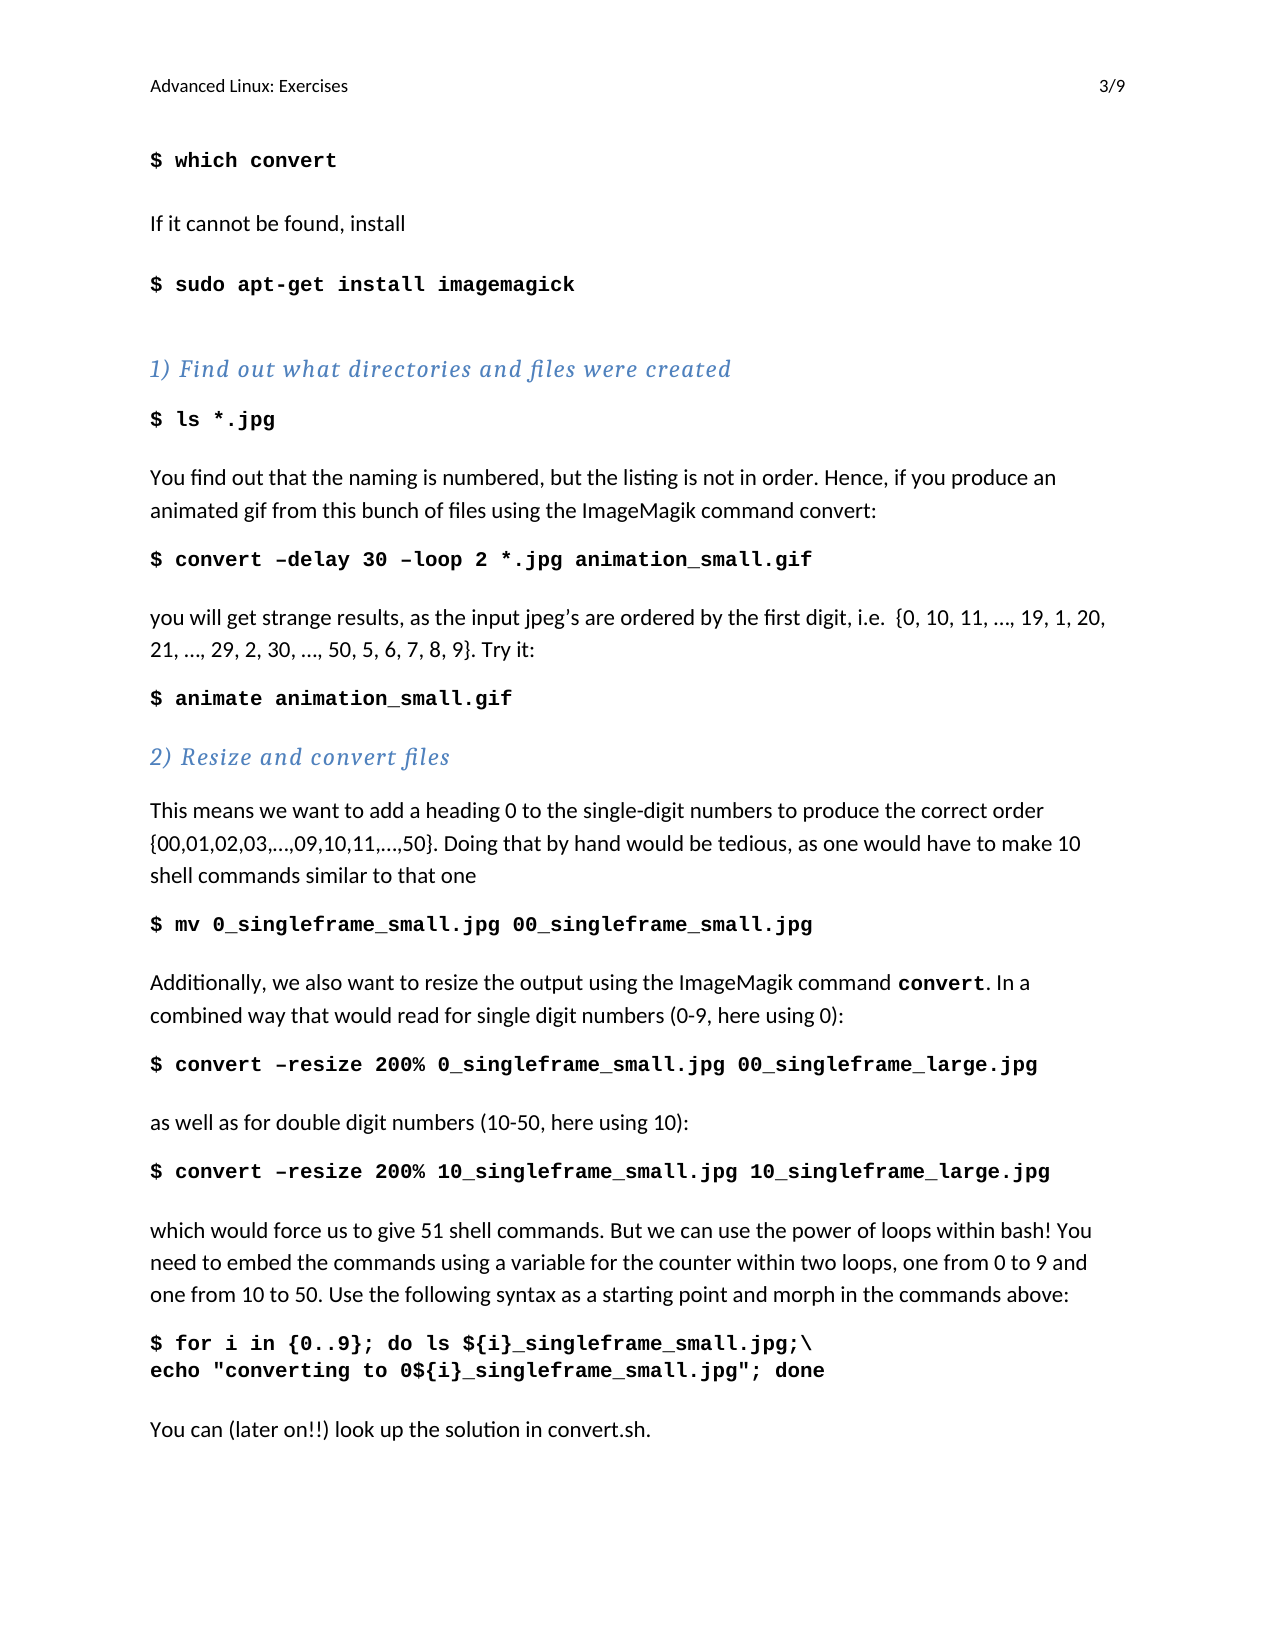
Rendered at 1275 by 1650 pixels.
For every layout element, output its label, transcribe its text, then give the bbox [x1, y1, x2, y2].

text $ convert –resize 200% 0_singleframe_small.jpg 00_singleframe_large.jpg [150, 1054, 1125, 1078]
text $ mv 0_singleframe_small.jpg 00_singleframe_small.jpg [150, 914, 1125, 938]
text You can (later on!!) look up the solution in convert.sh. [150, 1415, 1125, 1443]
text you will get strange results, as the input jpeg’s are ordered by the first digit, i.e. {0, 10, 11, …, 19, 1, 20, 21, …, 29, 2, 30, …, 50, 5, 6, 7, 8, 9}. Try it: [150, 603, 1125, 663]
subtitle 1) Find out what directories and files were created [150, 355, 1125, 384]
text Additionally, we also want to resize the output using the ImageMagik command convert. In a combined way that would read for single digit numbers (0-9, here using 0): [150, 968, 1125, 1029]
text This means we want to add a heading 0 to the single-digit numbers to produce the correct order {00,01,02,03,…,09,10,11,…,50}. Doing that by hand would be tedious, as one would have to make 10 shell commands similar to that one [150, 797, 1125, 889]
text echo "converting to 0${i}_singleframe_small.jpg"; done [150, 1360, 1125, 1384]
text $ ls *.jpg [150, 409, 1125, 433]
text $ sudo apt-get install imagemagick [150, 274, 1125, 297]
text You find out that the naming is numbered, but the listing is not in order. Hence, if you produce an animated gif from this bunch of files using the ImageMagik command convert: [150, 463, 1125, 524]
subtitle 2) Resize and convert files [150, 743, 1125, 771]
text which would force us to give 51 shell commands. But we can use the power of loops within bash! You need to embed the commands using a variable for the counter within two loops, one from 0 to 9 and one from 10 to 50. Use the following syntax as a starting point and morph in the commands above: [150, 1216, 1125, 1308]
text as well as for double digit numbers (10-50, here using 10): [150, 1108, 1125, 1136]
text $ convert –resize 200% 10_singleframe_small.jpg 10_singleframe_large.jpg [150, 1161, 1125, 1185]
text $ animate animation_small.gif [150, 688, 1125, 712]
text $ which convert [150, 150, 1125, 174]
text $ for i in {0..9}; do ls ${i}_singleframe_small.jpg;\ [150, 1333, 1125, 1357]
text If it cannot be found, install [150, 209, 1125, 237]
text $ convert –delay 30 –loop 2 *.jpg animation_small.gif [150, 549, 1125, 572]
